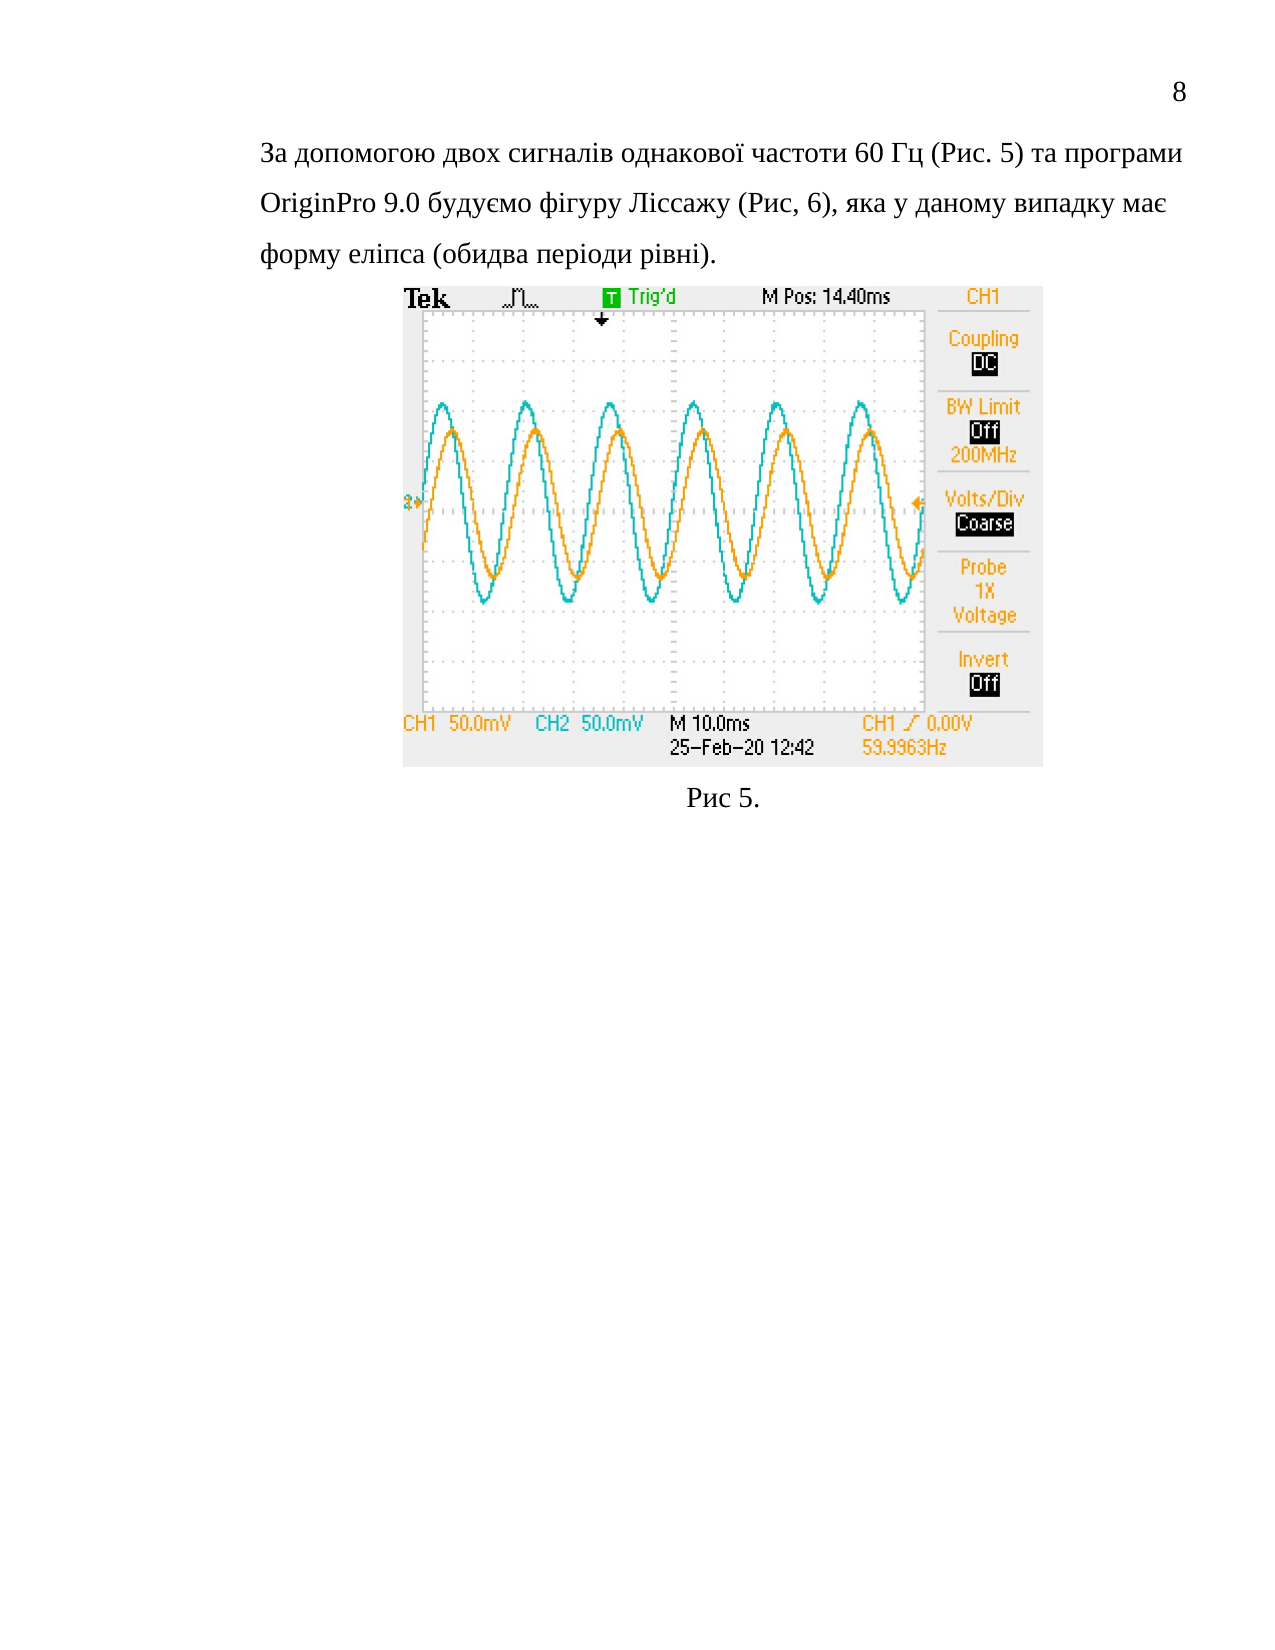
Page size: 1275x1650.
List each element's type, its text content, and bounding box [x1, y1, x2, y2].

picture [402, 286, 1044, 767]
list Рис 5. [260, 780, 1186, 814]
list За допомогою двох сигналів однакової частоти 60 Гц (Рис. 5) та програми OriginPro 9.0 будуємо фігуру Ліссажу (Рис, 6), яка у даному випадку має форму еліпса (обидва періоди рівні). [260, 135, 1186, 269]
